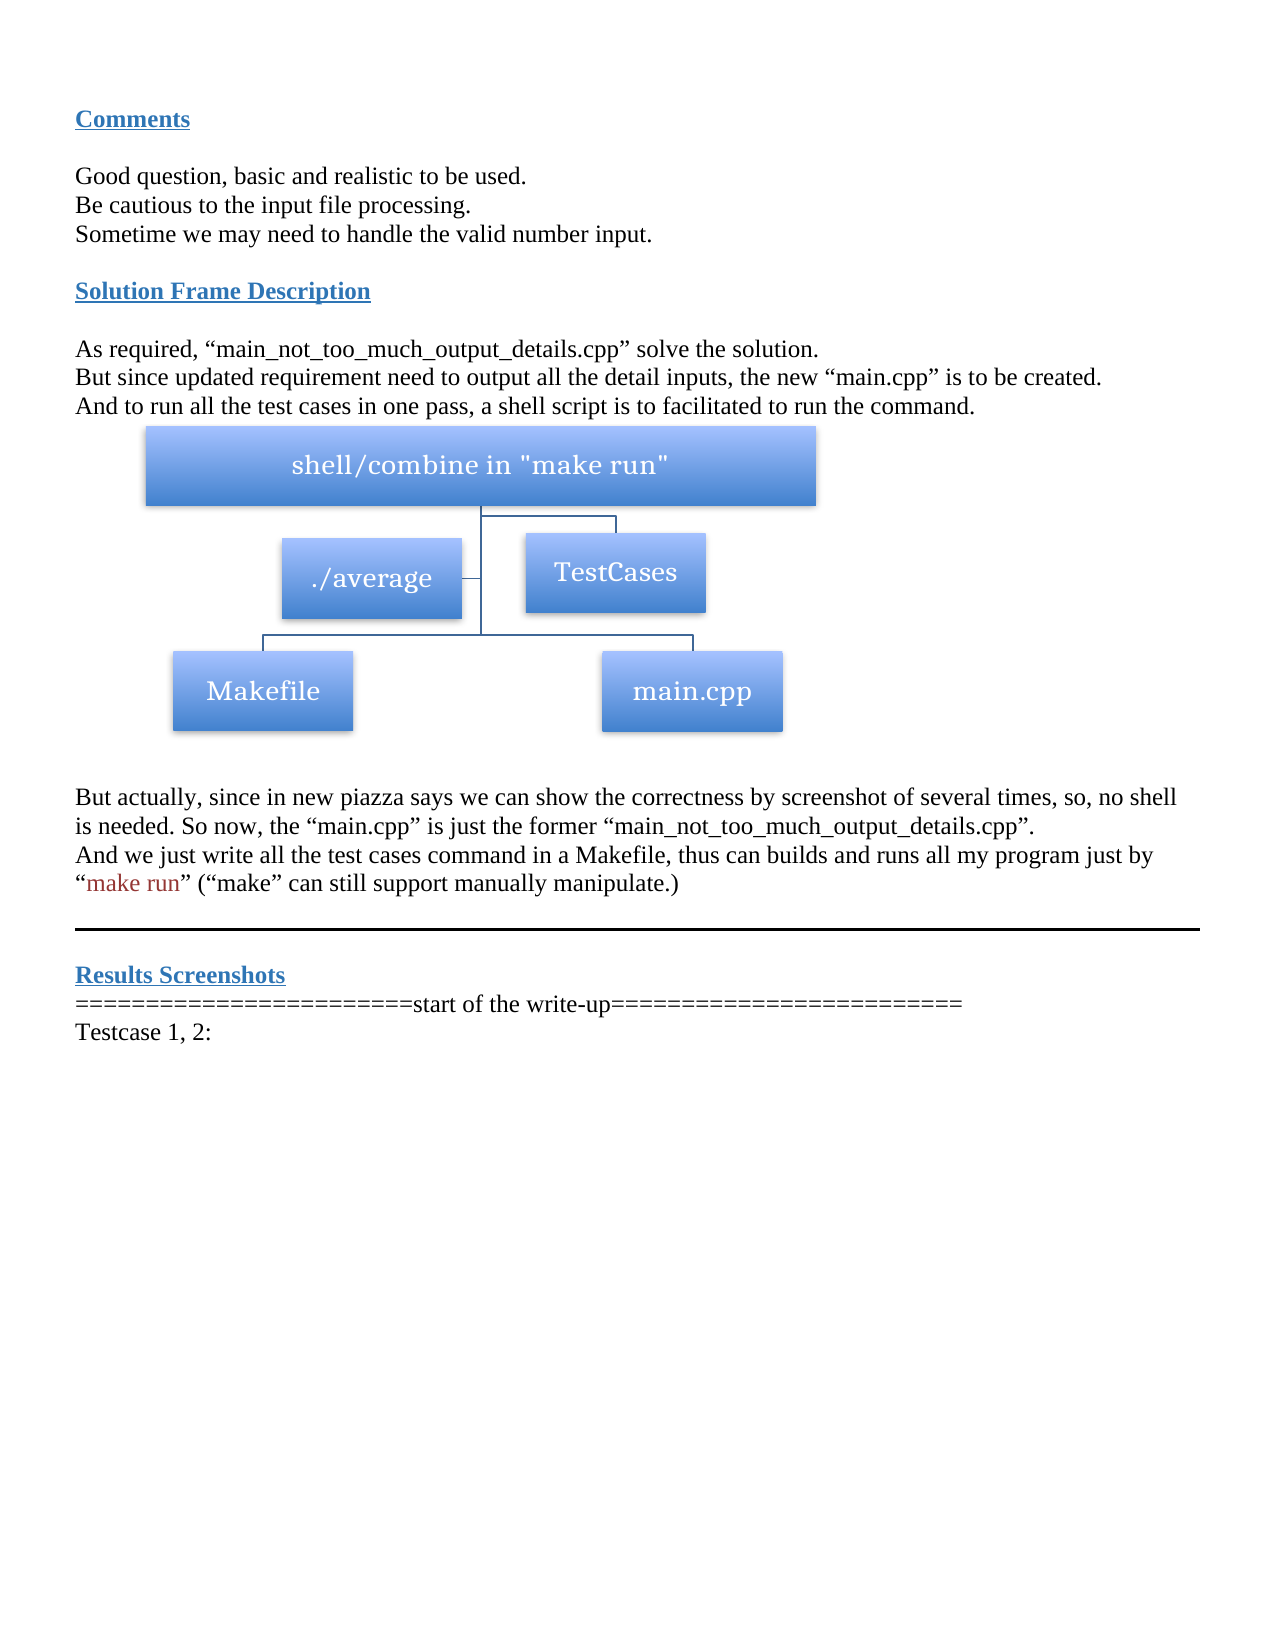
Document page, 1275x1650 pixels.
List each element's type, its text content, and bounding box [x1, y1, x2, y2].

text Be cautious to the input file processing. [75, 190, 1200, 219]
text Results Screenshots [75, 960, 1200, 989]
text ========================start of the write-up========================= [75, 989, 1200, 1017]
text But since updated requirement need to output all the detail inputs, the new “main.cpp” is to be created. [75, 362, 1200, 391]
text Sometime we may need to handle the valid number input. [75, 219, 1200, 247]
text As required, “main_not_too_much_output_details.cpp” solve the solution. [75, 334, 1200, 362]
text But actually, since in new piazza says we can show the correctness by screenshot of several times, so, no shell is needed. So now, the “main.cpp” is just the former “main_not_too_much_output_details.cpp”. [75, 782, 1200, 840]
text Solution Frame Description [75, 276, 1200, 305]
text Testcase 1, 2: [75, 1017, 1200, 1046]
text And to run all the test cases in one pass, a shell script is to facilitated to run the command. [75, 391, 1200, 753]
text Good question, basic and realistic to be used. [75, 161, 1200, 190]
text Comments [75, 104, 1200, 132]
text And we just write all the test cases command in a Makefile, thus can builds and runs all my program just by “make run” (“make” can still support manually manipulate.) [75, 840, 1200, 897]
